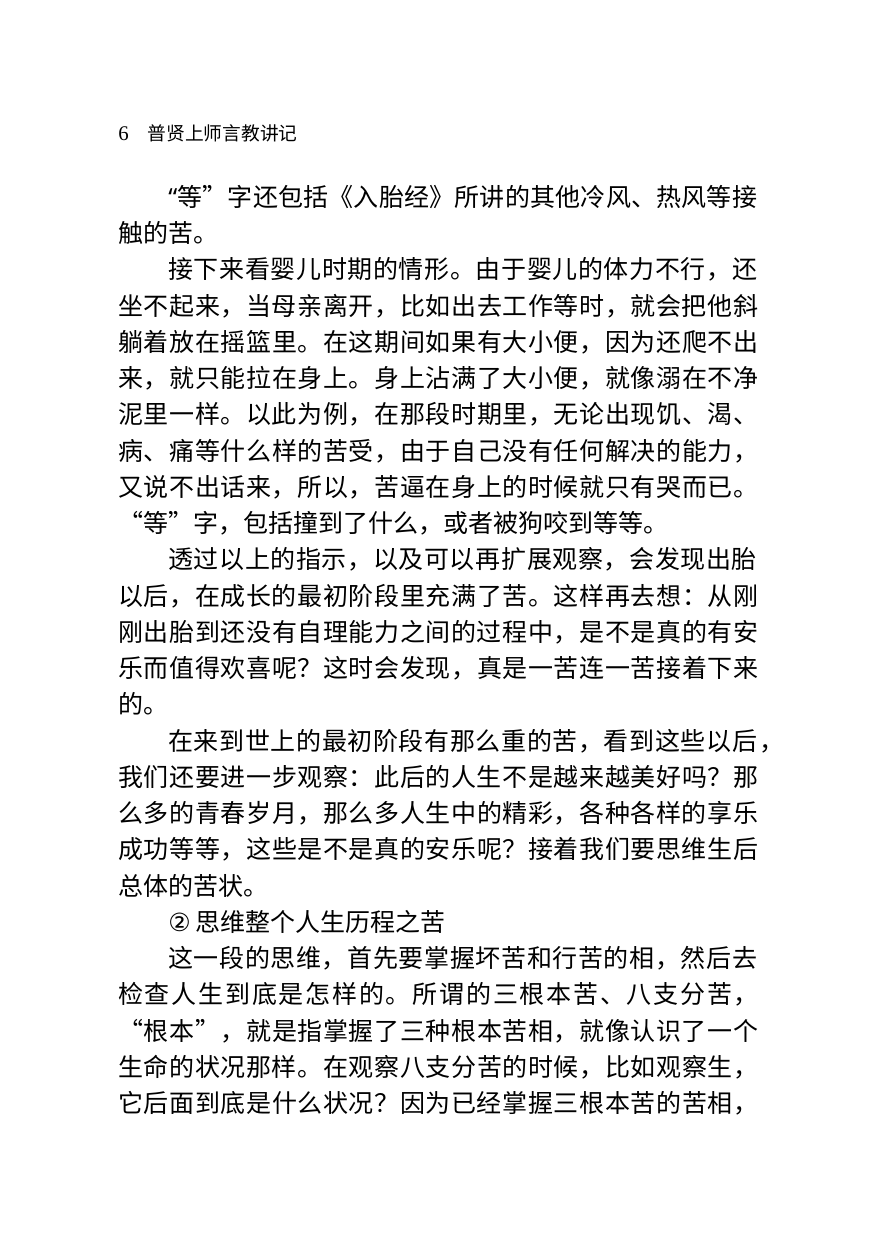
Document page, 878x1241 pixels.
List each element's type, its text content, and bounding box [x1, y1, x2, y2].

text 透过以上的指示，以及可以再扩展观察，会发现出胎以后，在成长的最初阶段里充满了苦。这样再去想：从刚刚出胎到还没有自理能力之间的过程中，是不是真的有安乐而值得欢喜呢？这时会发现，真是一苦连一苦接着下来的。 [118, 540, 759, 721]
text “等”字还包括《入胎经》所讲的其他冷风、热风等接触的苦。 [118, 177, 759, 250]
text 接下来看婴儿时期的情形。由于婴儿的体力不行，还坐不起来，当母亲离开，比如出去工作等时，就会把他斜躺着放在摇篮里。在这期间如果有大小便，因为还爬不出来，就只能拉在身上。身上沾满了大小便，就像溺在不净泥里一样。以此为例，在那段时期里，无论出现饥、渴、病、痛等什么样的苦受，由于自己没有任何解决的能力，又说不出话来，所以，苦逼在身上的时候就只有哭而已。“等”字，包括撞到了什么，或者被狗咬到等等。 [118, 250, 759, 540]
text 在来到世上的最初阶段有那么重的苦，看到这些以后，我们还要进一步观察：此后的人生不是越来越美好吗？那么多的青春岁月，那么多人生中的精彩，各种各样的享乐、成功等等，这些是不是真的安乐呢？接着我们要思维生后总体的苦状。 [118, 721, 759, 902]
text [118, 938, 759, 1120]
text ②思维整个人生历程之苦 [118, 902, 759, 938]
